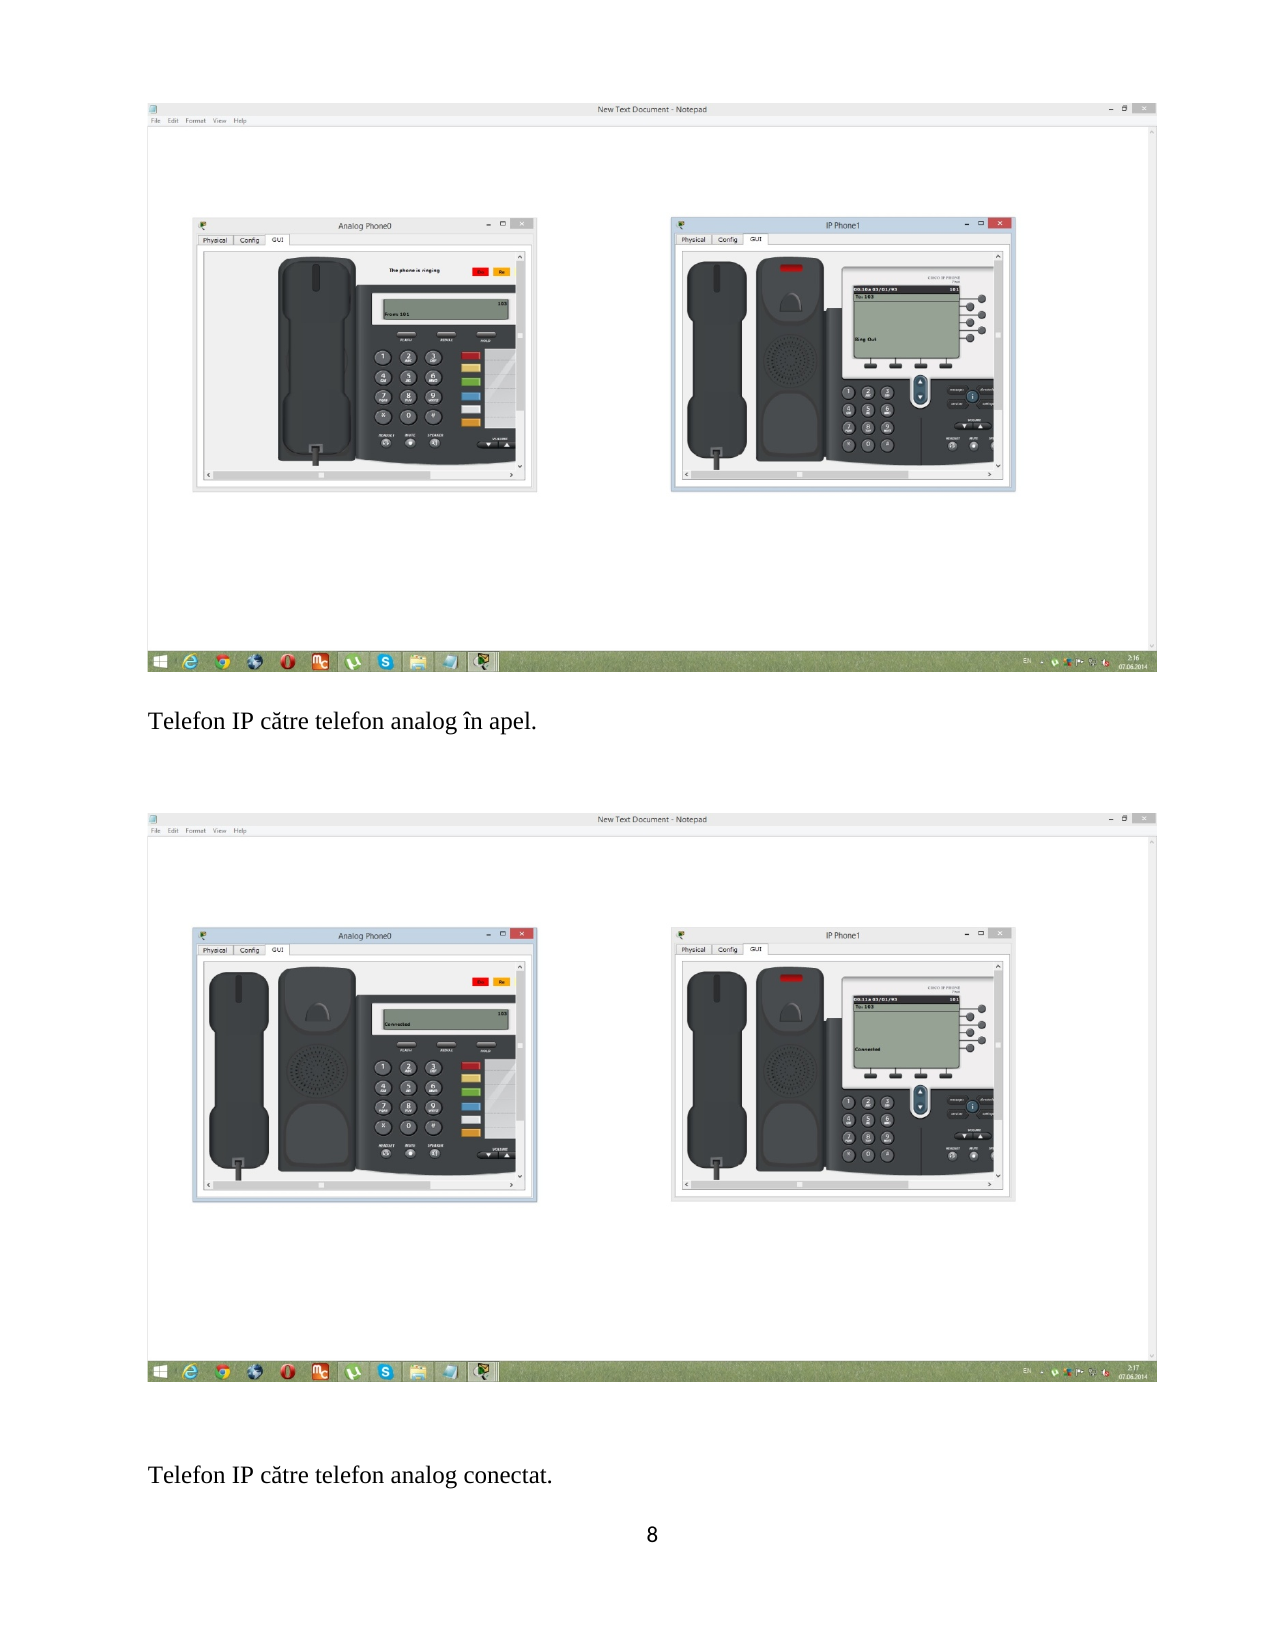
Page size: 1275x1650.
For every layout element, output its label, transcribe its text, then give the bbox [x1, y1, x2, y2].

picture [147, 103, 1157, 672]
picture [147, 813, 1157, 1382]
text Telefon IP către telefon analog în apel. [148, 706, 1157, 735]
text Telefon IP către telefon analog conectat. [148, 1460, 1157, 1489]
